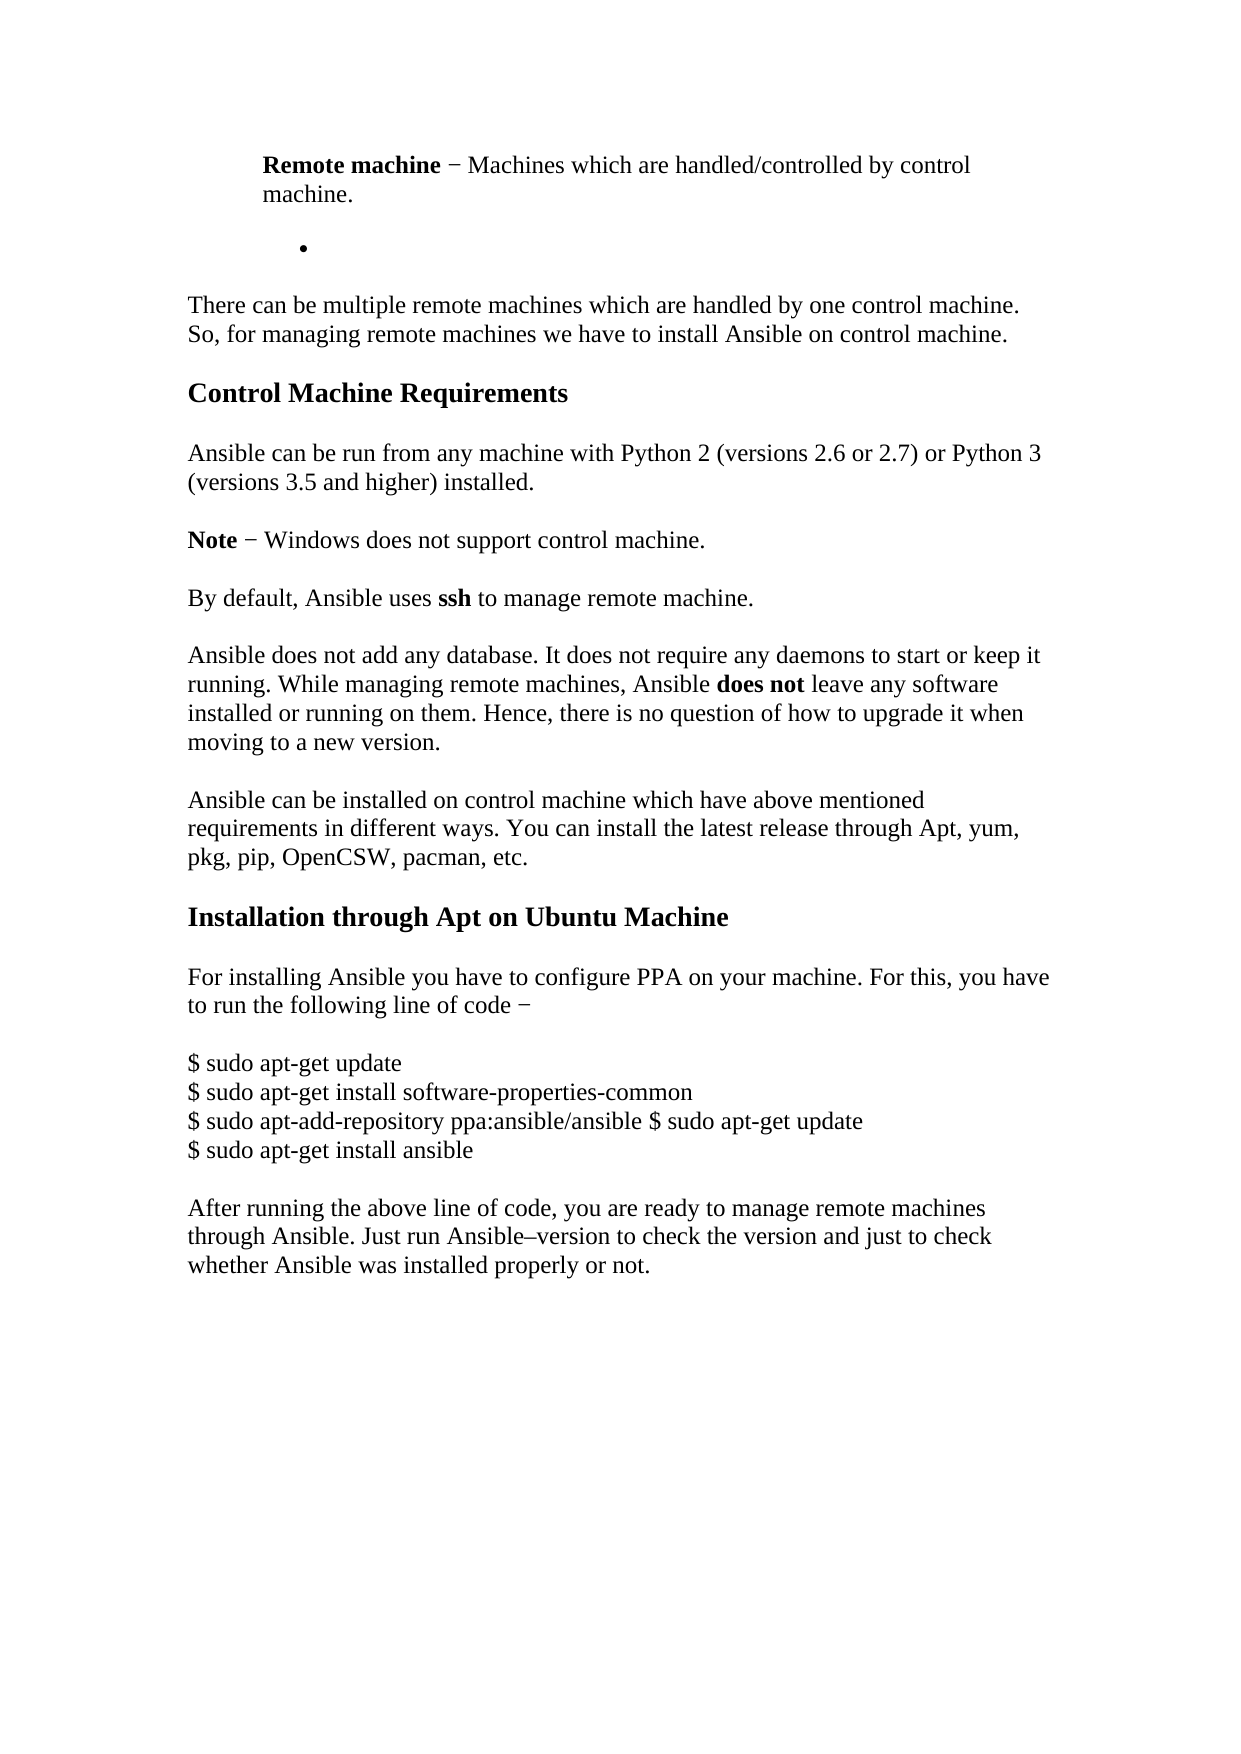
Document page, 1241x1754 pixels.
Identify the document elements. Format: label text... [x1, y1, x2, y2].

text $ sudo apt-add-repository ppa:ansible/ansible $ sudo apt-get update [187, 1106, 1053, 1135]
text Ansible can be run from any machine with Python 2 (versions 2.6 or 2.7) or Python 3 (versions 3.5 and higher) installed. [187, 438, 1053, 496]
text Remote machine − Machines which are handled/controlled by control machine. [262, 150, 1053, 207]
text By default, Ansible uses ssh to manage remote machine. [187, 583, 1053, 611]
text After running the above line of code, you are ready to manage remote machines through Ansible. Just run Ansible–version to check the version and just to check whether Ansible was installed properly or not. [187, 1193, 1053, 1279]
subtitle Installation through Apt on Ubuntu Machine [187, 900, 1053, 933]
subtitle Control Machine Requirements [187, 377, 1053, 409]
text There can be multiple remote machines which are handled by one control machine. So, for managing remote machines we have to install Ansible on control machine. [187, 290, 1053, 347]
text Ansible can be installed on control machine which have above mentioned requirements in different ways. You can install the latest release through Apt, yum, pkg, pip, OpenCSW, pacman, etc. [187, 785, 1053, 871]
text $ sudo apt-get update [187, 1048, 1053, 1077]
text $ sudo apt-get install ansible [187, 1135, 1053, 1163]
text For installing Ansible you have to configure PPA on your machine. For this, you have to run the following line of code − [187, 962, 1053, 1019]
text $ sudo apt-get install software-properties-common [187, 1077, 1053, 1106]
text Ansible does not add any database. It does not require any daemons to start or keep it running. While managing remote machines, Ansible does not leave any software installed or running on them. Hence, there is no question of how to upgrade it when moving to a new version. [187, 641, 1053, 756]
text Note − Windows does not support control machine. [187, 525, 1053, 553]
